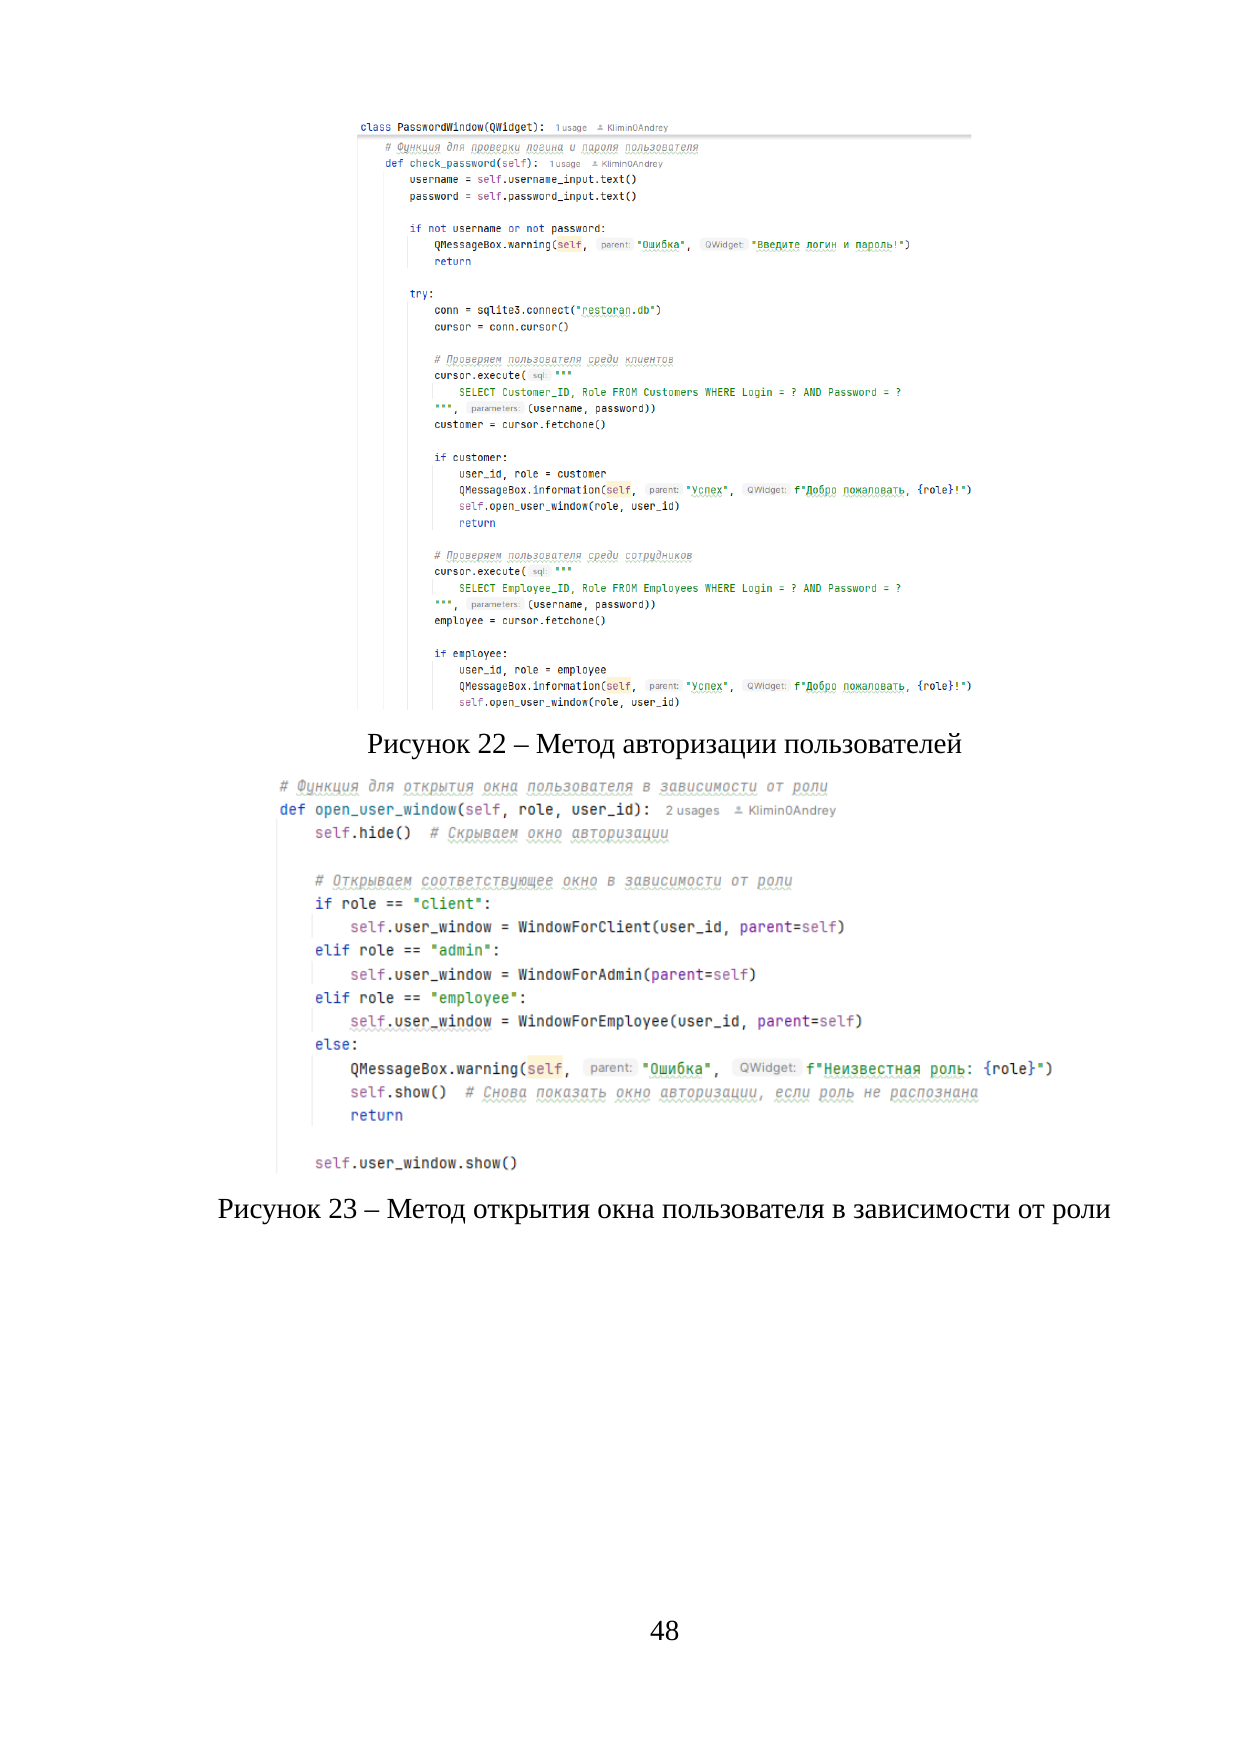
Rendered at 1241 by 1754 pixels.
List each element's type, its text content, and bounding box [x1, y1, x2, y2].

picture [357, 118, 972, 710]
text Рисунок 23 – Метод открытия окна пользователя в зависимости от роли [177, 1191, 1152, 1224]
picture [274, 776, 1055, 1175]
text Рисунок 22 – Метод авторизации пользователей [177, 726, 1152, 760]
